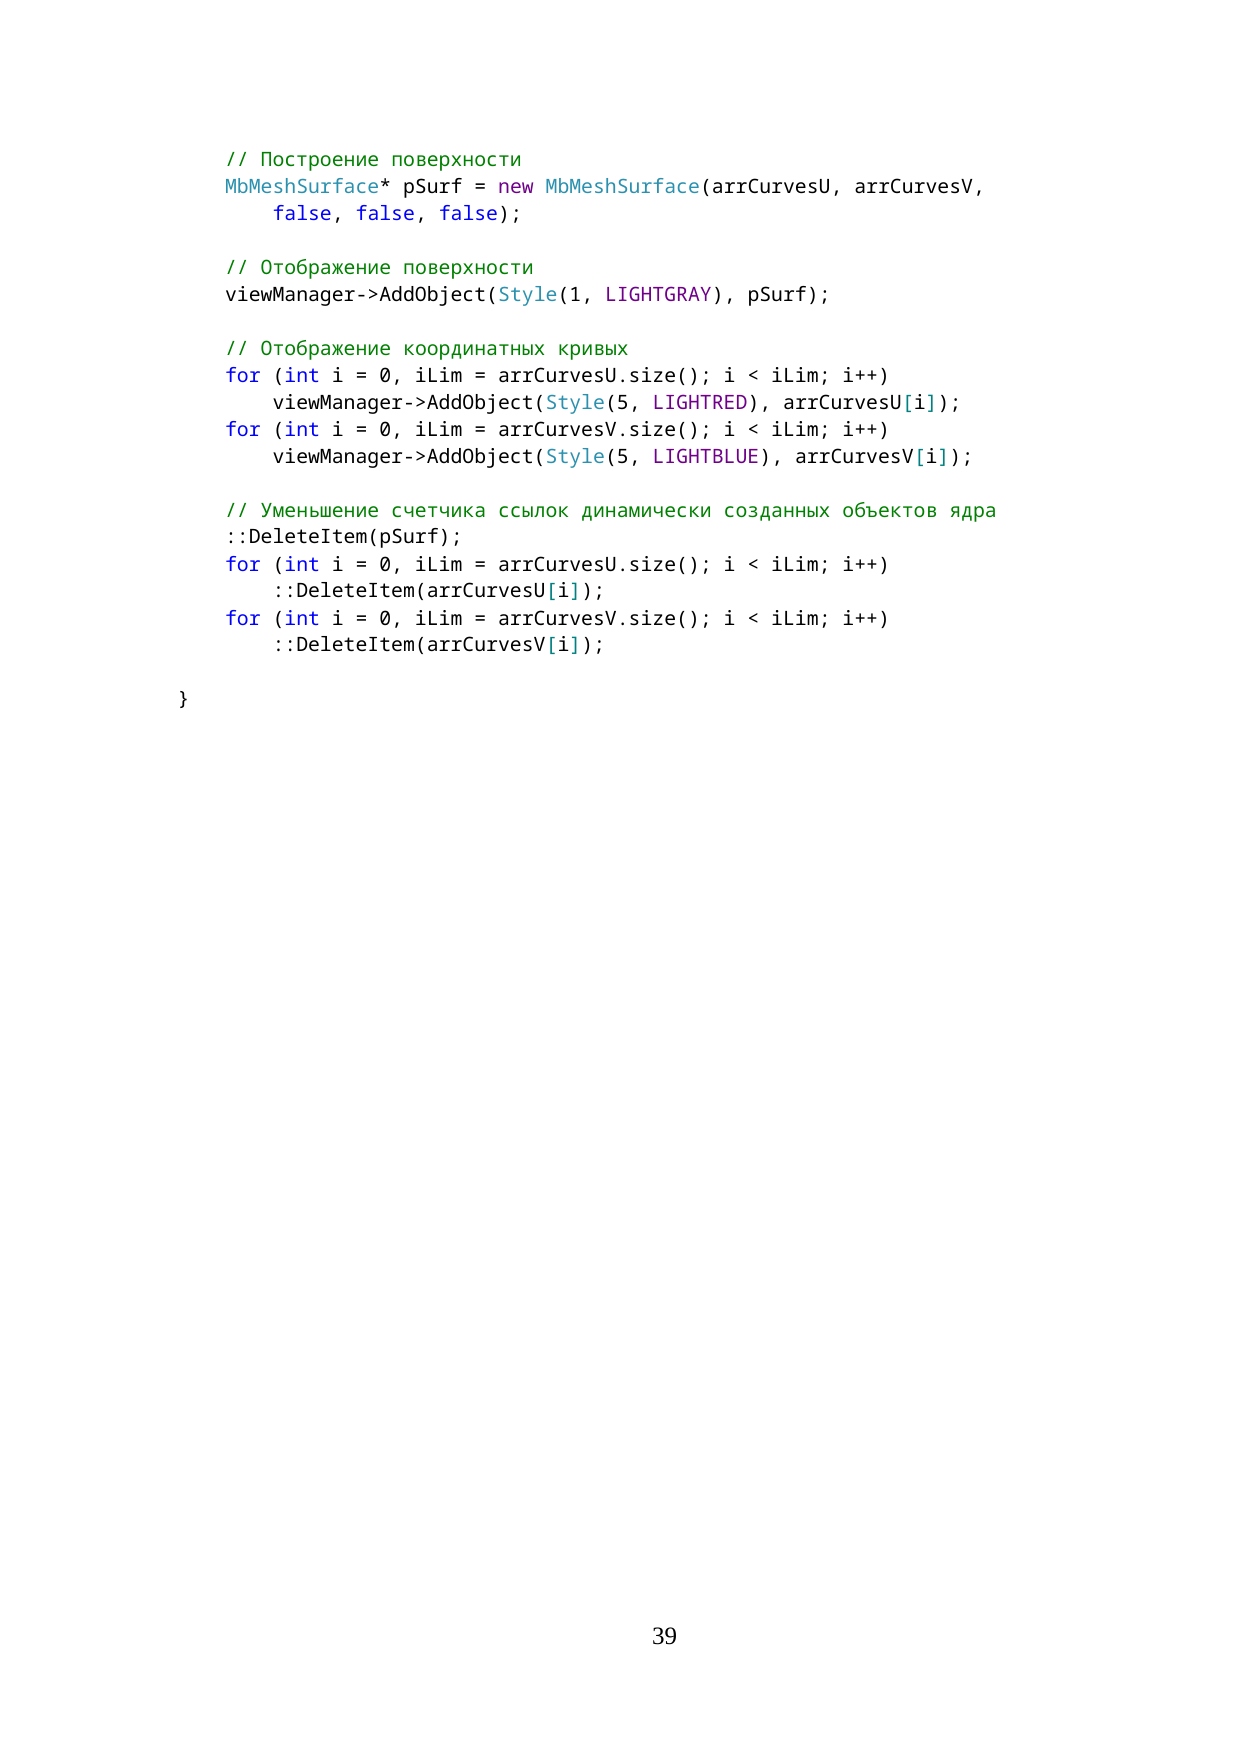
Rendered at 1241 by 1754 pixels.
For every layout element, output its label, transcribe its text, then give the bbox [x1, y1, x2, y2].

text for (int i = 0, iLim = arrCurvesV.size(); i < iLim; i++) [177, 604, 1152, 631]
text ::DeleteItem(arrCurvesV[i]); [177, 631, 1152, 658]
text ::DeleteItem(pSurf); [177, 523, 1152, 550]
text MbMeshSurface* pSurf = new MbMeshSurface(arrCurvesU, arrCurvesV, [177, 172, 1152, 199]
text for (int i = 0, iLim = arrCurvesU.size(); i < iLim; i++) [177, 550, 1152, 577]
text viewManager->AddObject(Style(5, LIGHTRED), arrCurvesU[i]); [177, 388, 1152, 415]
text for (int i = 0, iLim = arrCurvesU.size(); i < iLim; i++) [177, 361, 1152, 388]
text viewManager->AddObject(Style(5, LIGHTBLUE), arrCurvesV[i]); [177, 442, 1152, 469]
text // Отображение поверхности [177, 253, 1152, 280]
text false, false, false); [177, 199, 1152, 226]
text // Отображение координатных кривых [177, 334, 1152, 361]
text viewManager->AddObject(Style(1, LIGHTGRAY), pSurf); [177, 280, 1152, 307]
text } [177, 685, 1152, 712]
text // Уменьшение счетчика ссылок динамически созданных объектов ядра [177, 496, 1152, 523]
text ::DeleteItem(arrCurvesU[i]); [177, 577, 1152, 604]
text for (int i = 0, iLim = arrCurvesV.size(); i < iLim; i++) [177, 415, 1152, 442]
text // Построение поверхности [177, 145, 1152, 172]
